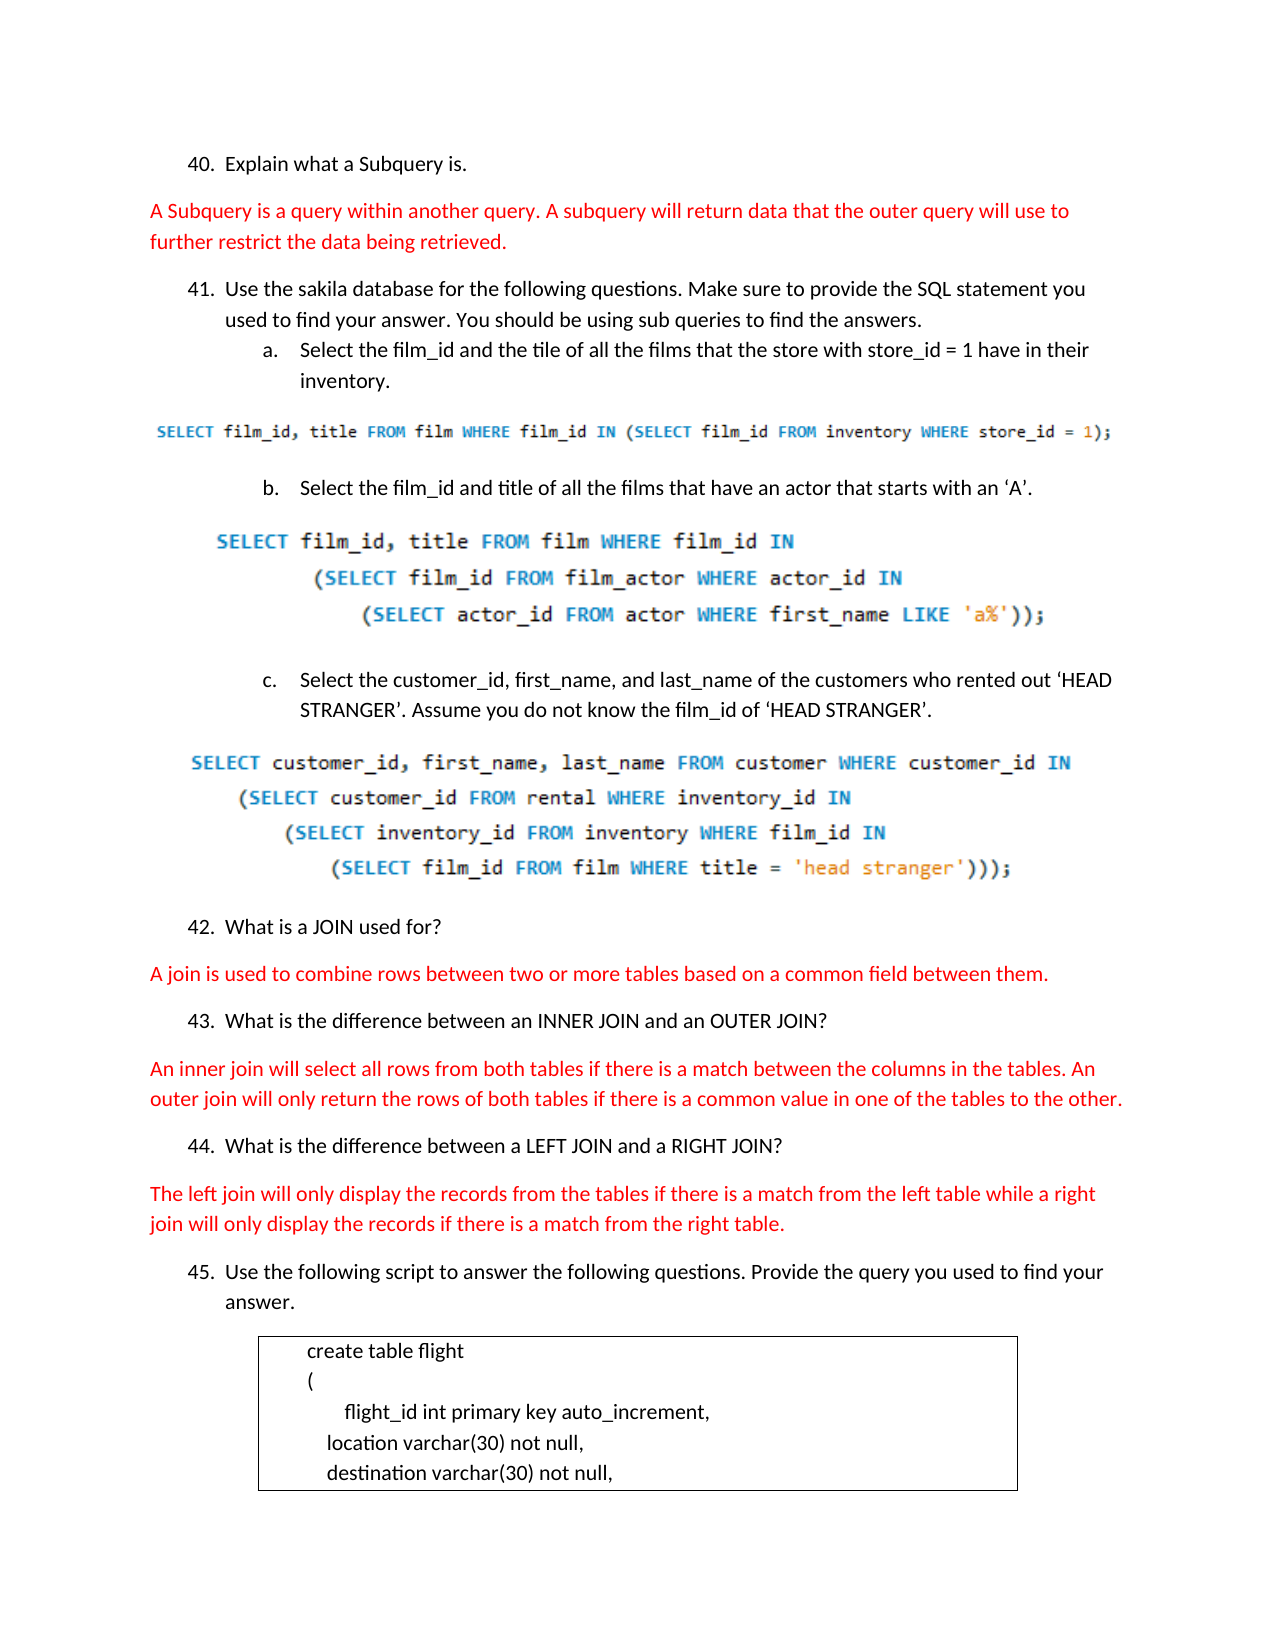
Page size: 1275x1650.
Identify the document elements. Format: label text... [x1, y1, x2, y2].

text A join is used to combine rows between two or more tables based on a common field between them. [150, 960, 1125, 987]
list What is the difference between an INNER JOIN and an OUTER JOIN? [187, 1007, 1125, 1034]
picture [208, 521, 1067, 646]
picture [183, 743, 1092, 893]
list Use the following script to answer the following questions. Provide the query you used to find your answer. [187, 1258, 1125, 1315]
picture [150, 414, 1125, 454]
list What is a JOIN used for? [187, 913, 1125, 939]
text The left join will only display the records from the tables if there is a match from the left table while a right join will only display the records if there is a match from the right table. [150, 1180, 1125, 1237]
list Select the customer_id, first_name, and last_name of the customers who rented out ‘HEAD STRANGER’. Assume you do not know the film_id of ‘HEAD STRANGER’. [262, 666, 1125, 723]
list What is the difference between a LEFT JOIN and a RIGHT JOIN? [187, 1133, 1125, 1159]
text A Subquery is a query within another query. A subquery will return data that the outer query will use to further restrict the data being retrieved. [150, 197, 1125, 254]
list Select the film_id and title of all the films that have an actor that starts with an ‘A’. [262, 474, 1125, 501]
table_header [259, 1337, 1017, 1490]
list Use the sakila database for the following questions. Make sure to provide the SQL statement you used to find your answer. You should be using sub queries to find the answers. [187, 275, 1125, 332]
list Explain what a Subquery is. [187, 150, 1125, 177]
text An inner join will select all rows from both tables if there is a match between the columns in the tables. An outer join will only return the rows of both tables if there is a common value in one of the tables to the other. [150, 1055, 1125, 1112]
list Select the film_id and the tile of all the films that the store with store_id = 1 have in their inventory. [262, 336, 1125, 394]
